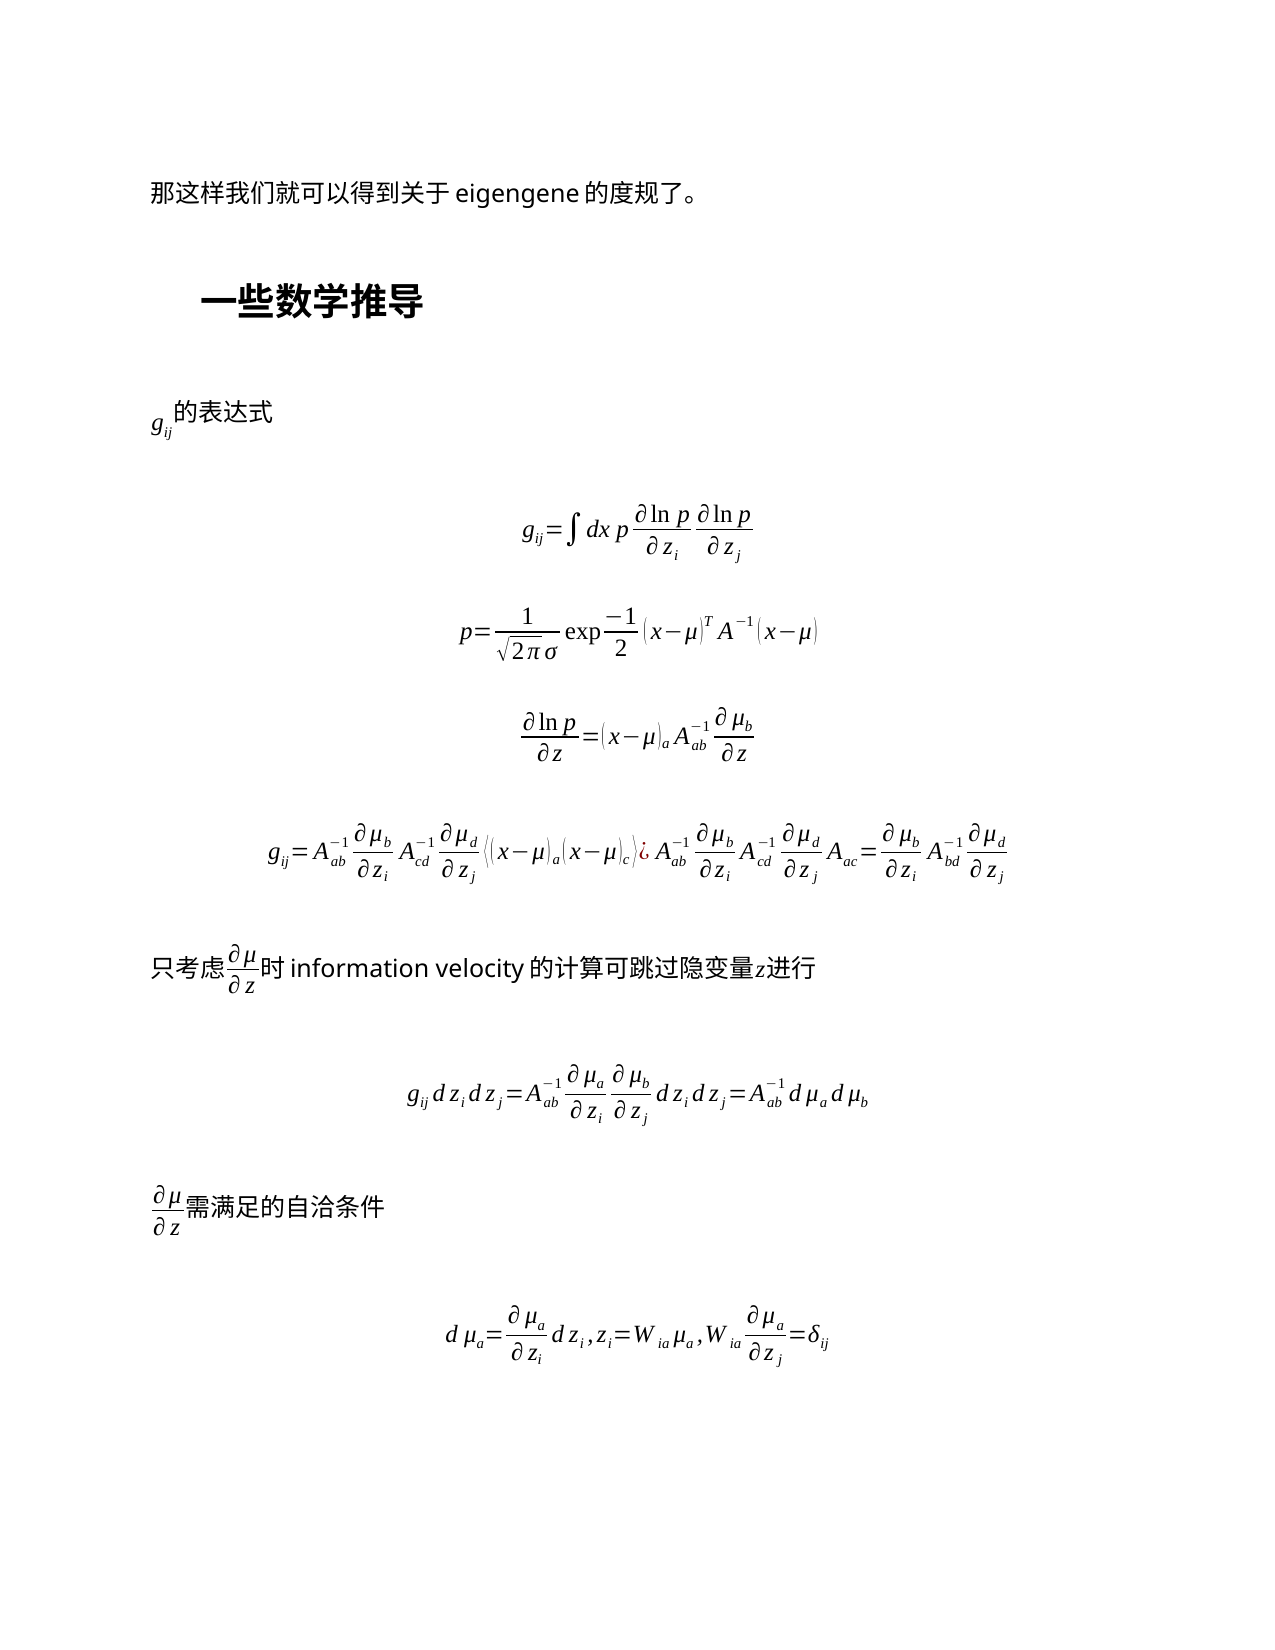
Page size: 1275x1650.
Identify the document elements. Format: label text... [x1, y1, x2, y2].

text 只考虑时information velocity的计算可跳过隐变量进行 [150, 937, 1125, 1002]
text 一些数学推导 [150, 266, 1125, 331]
text 那这样我们就可以得到关于eigengene的度规了。 [150, 159, 1125, 224]
text 需满足的自洽条件 [150, 1179, 1125, 1244]
text 的表达式 [150, 392, 1125, 457]
